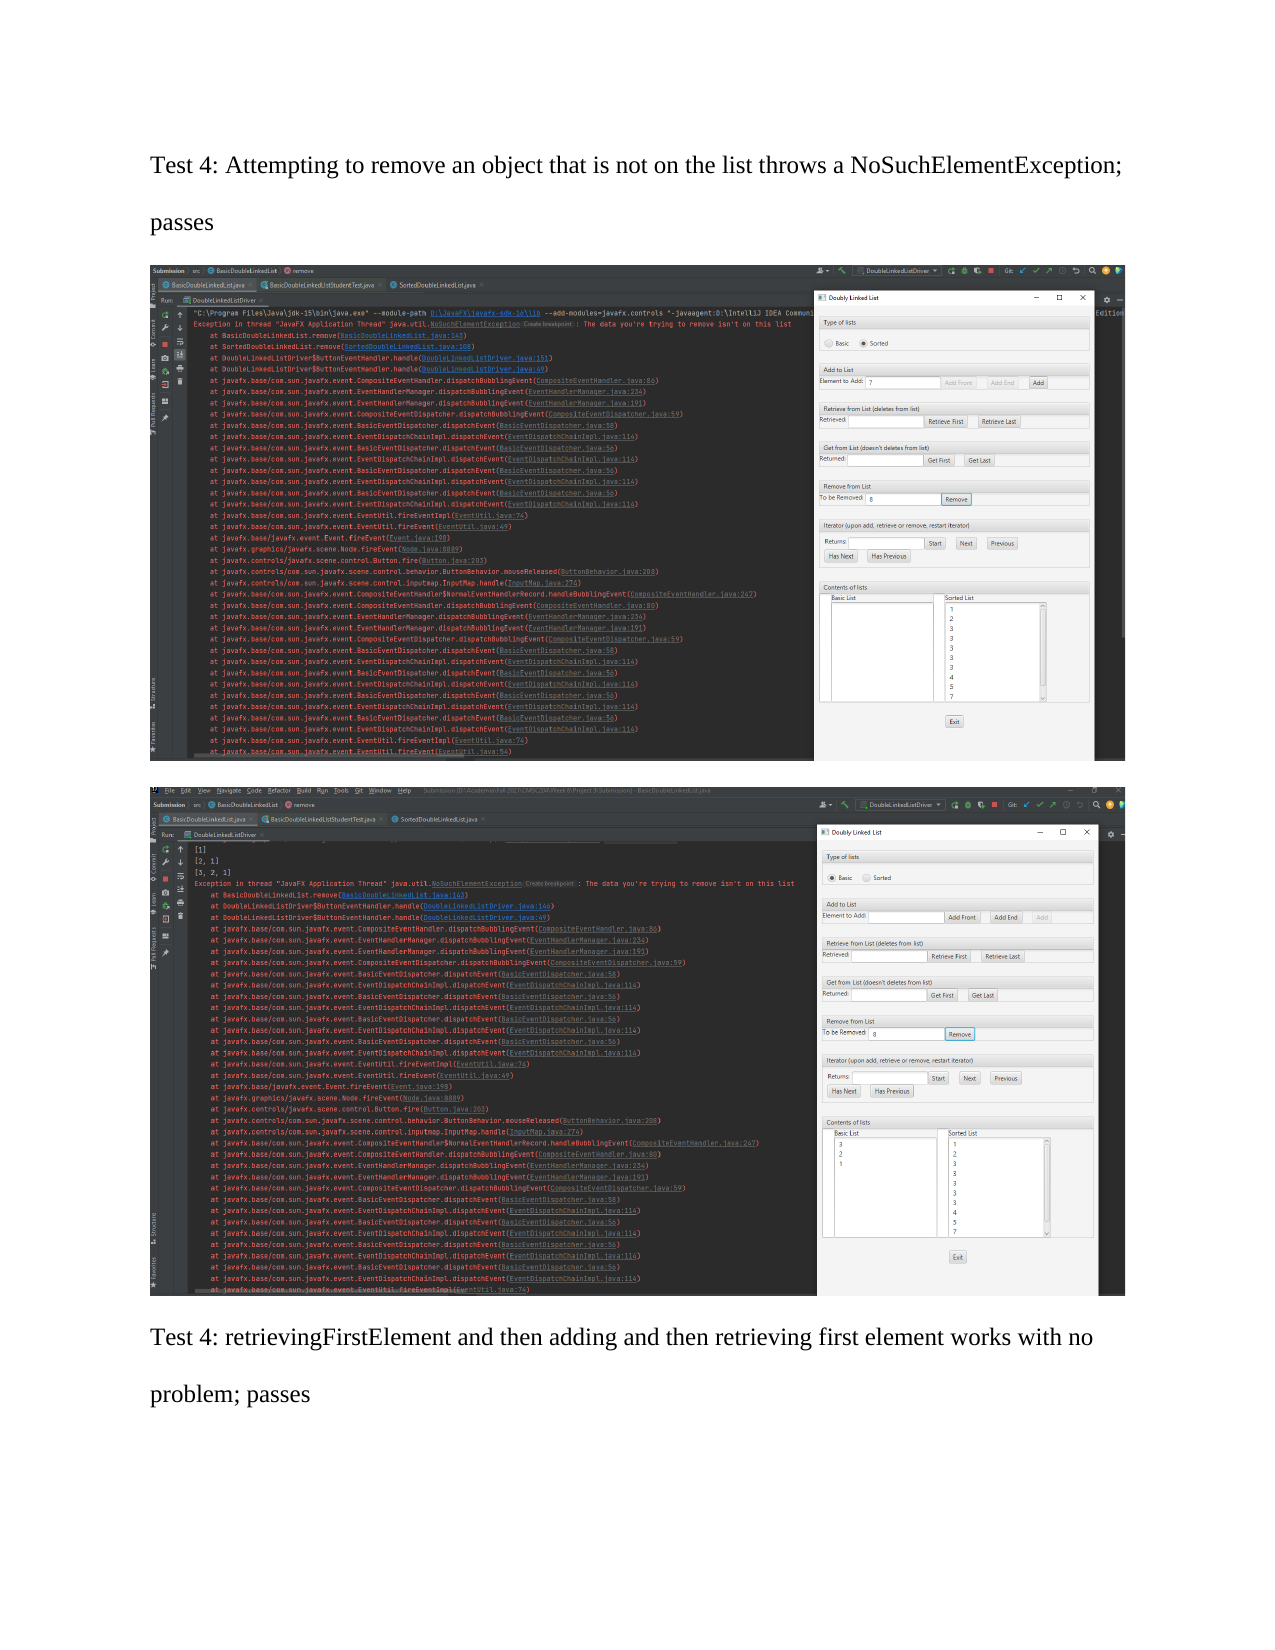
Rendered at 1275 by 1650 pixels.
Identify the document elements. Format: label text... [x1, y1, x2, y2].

text Test 4: retrievingFirstElement and then adding and then retrieving first element works with no problem; passes [150, 1322, 1125, 1408]
picture [150, 265, 1125, 761]
picture [150, 787, 1125, 1296]
text Test 4: Attempting to remove an object that is not on the list throws a NoSuchElementException; passes [150, 150, 1125, 236]
